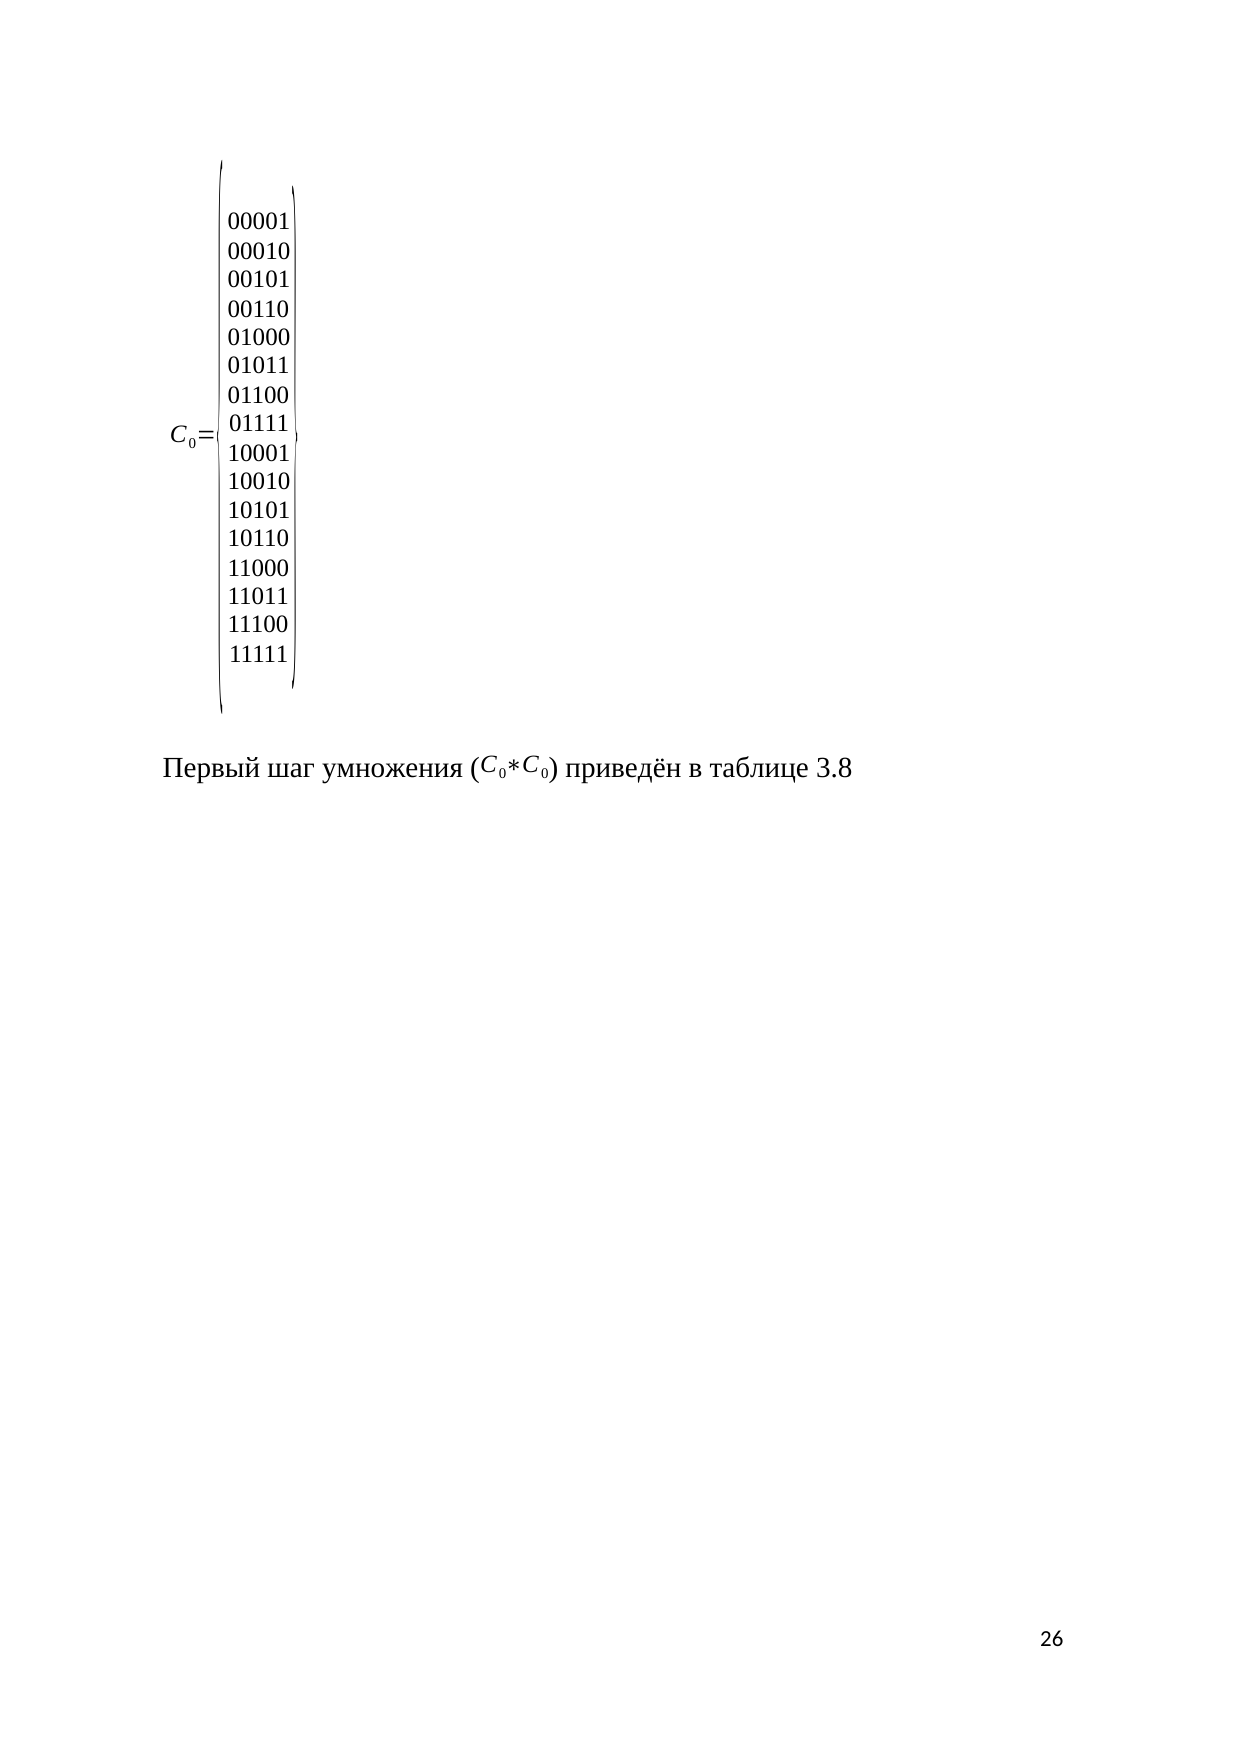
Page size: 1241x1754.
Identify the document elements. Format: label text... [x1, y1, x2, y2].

text Первый шаг умножения () приведён в таблице 3.8 [89, 750, 1063, 783]
